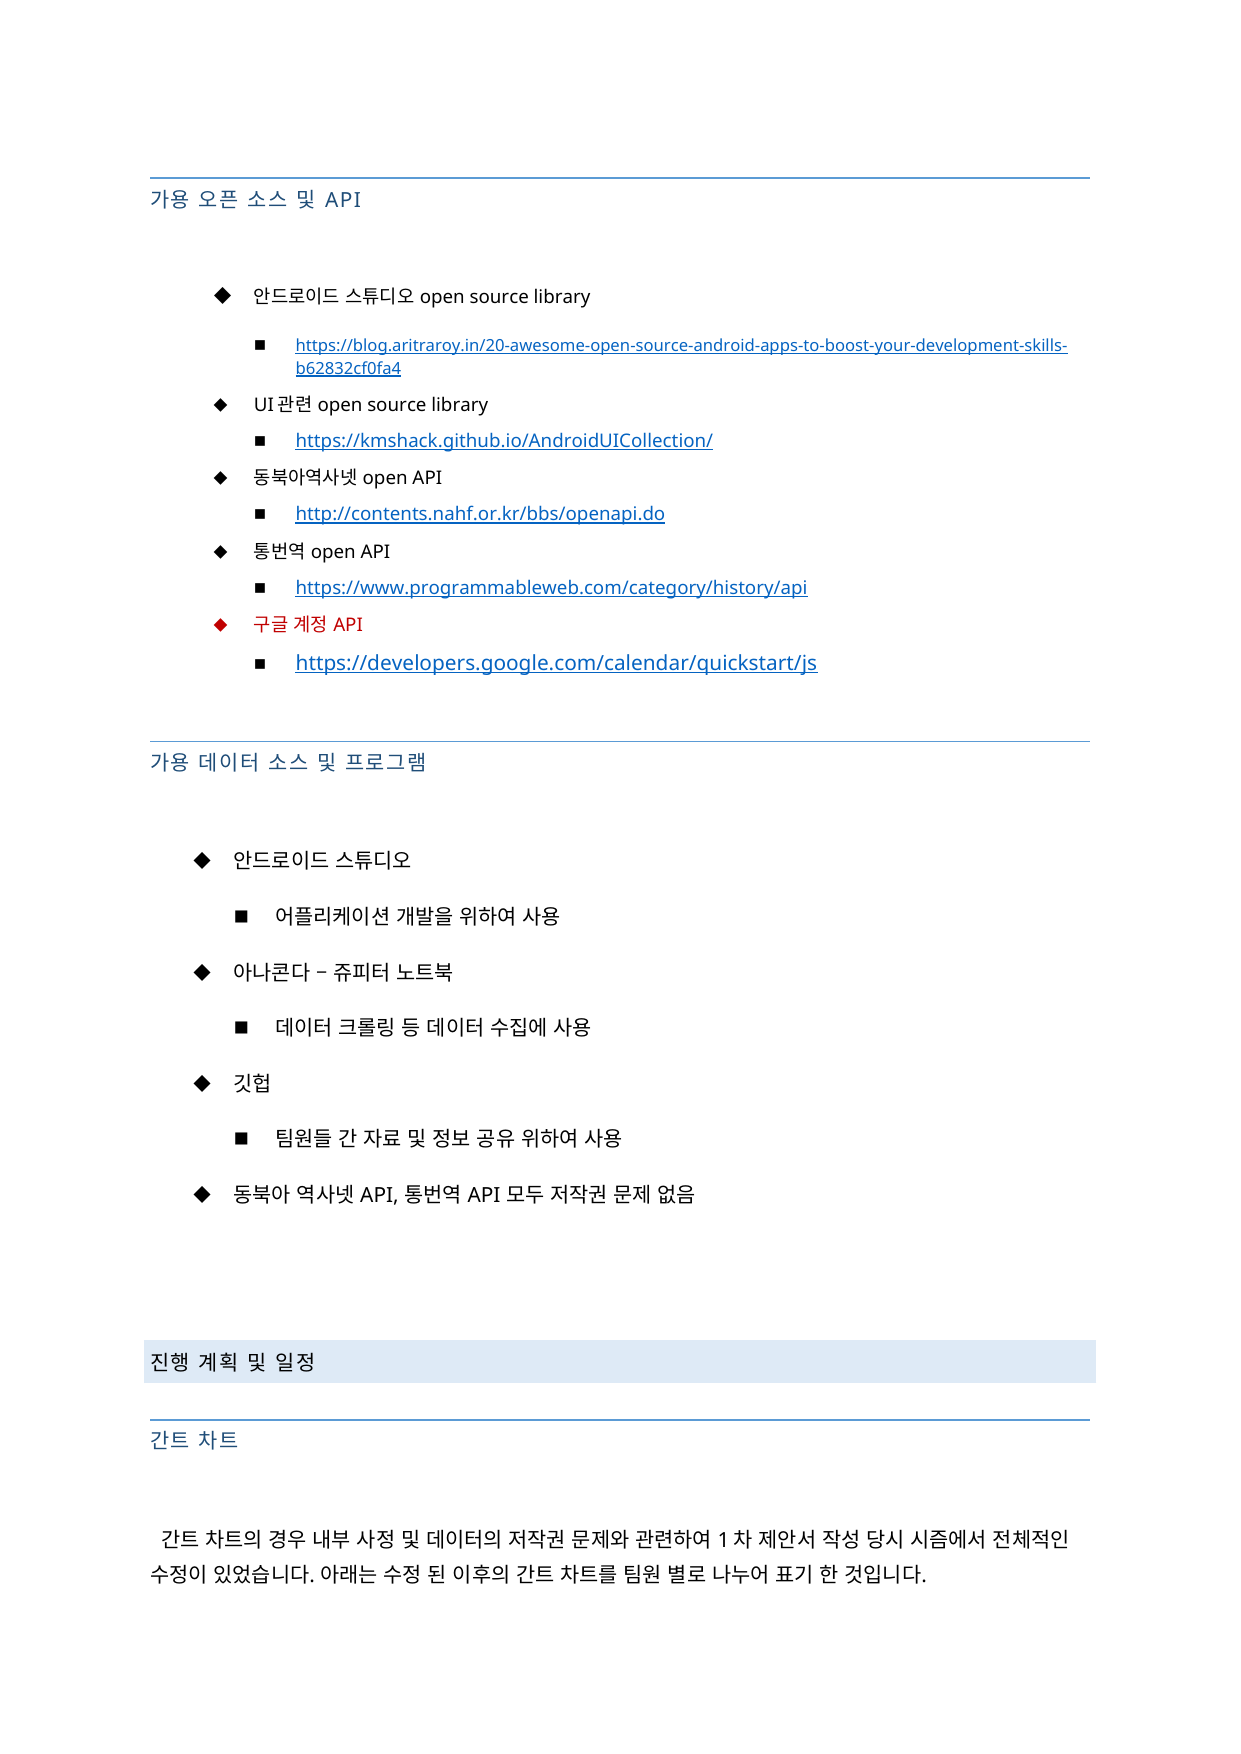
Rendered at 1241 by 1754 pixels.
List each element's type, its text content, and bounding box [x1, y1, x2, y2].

list 안드로이드 스튜디오 [192, 845, 1090, 875]
text 간트 차트의 경우 내부 사정 및 데이터의 저작권 문제와 관련하여 1차 제안서 작성 당시 시즘에서 전체적인 수정이 있었습니다. 아래는 수정 된 이후의 간트 차트를 팀원 별로 나누어 표기 한 것입니다. [150, 1523, 1090, 1588]
list 데이터 크롤링 등 데이터 수집에 사용 [233, 1011, 1090, 1042]
list 아나콘다 – 쥬피터 노트북 [192, 956, 1090, 986]
list 깃헙 [192, 1067, 1090, 1097]
subtitle 간트 차트 [150, 1421, 1090, 1455]
list 안드로이드 스튜디오 open source library [212, 282, 1090, 309]
subtitle 진행 계획 및 일정 [150, 1347, 1090, 1377]
list 구글 계정 API [212, 610, 1090, 637]
list 동북아 역사넷 API, 통번역 API 모두 저작권 문제 없음 [192, 1178, 1090, 1208]
list 통번역 open API [212, 537, 1090, 564]
list https://blog.aritraroy.in/20-awesome-open-source-android-apps-to-boost-your-development-skills-b62832cf0fa4 [254, 334, 1090, 379]
list 어플리케이션 개발을 위하여 사용 [233, 900, 1090, 931]
list 동북아역사넷 open API [212, 463, 1090, 490]
list https://www.programmableweb.com/category/history/api [254, 574, 1090, 600]
subtitle 가용 데이터 소스 및 프로그램 [150, 742, 1090, 776]
list UI관련 open source library [212, 389, 1090, 417]
list http://contents.nahf.or.kr/bbs/openapi.do [254, 501, 1090, 526]
list https://developers.google.com/calendar/quickstart/js [254, 648, 1090, 676]
list https://kmshack.github.io/AndroidUICollection/ [254, 427, 1090, 453]
subtitle 가용 오픈 소스 및 API [150, 179, 1090, 213]
list 팀원들 간 자료 및 정보 공유 위하여 사용 [233, 1122, 1090, 1153]
